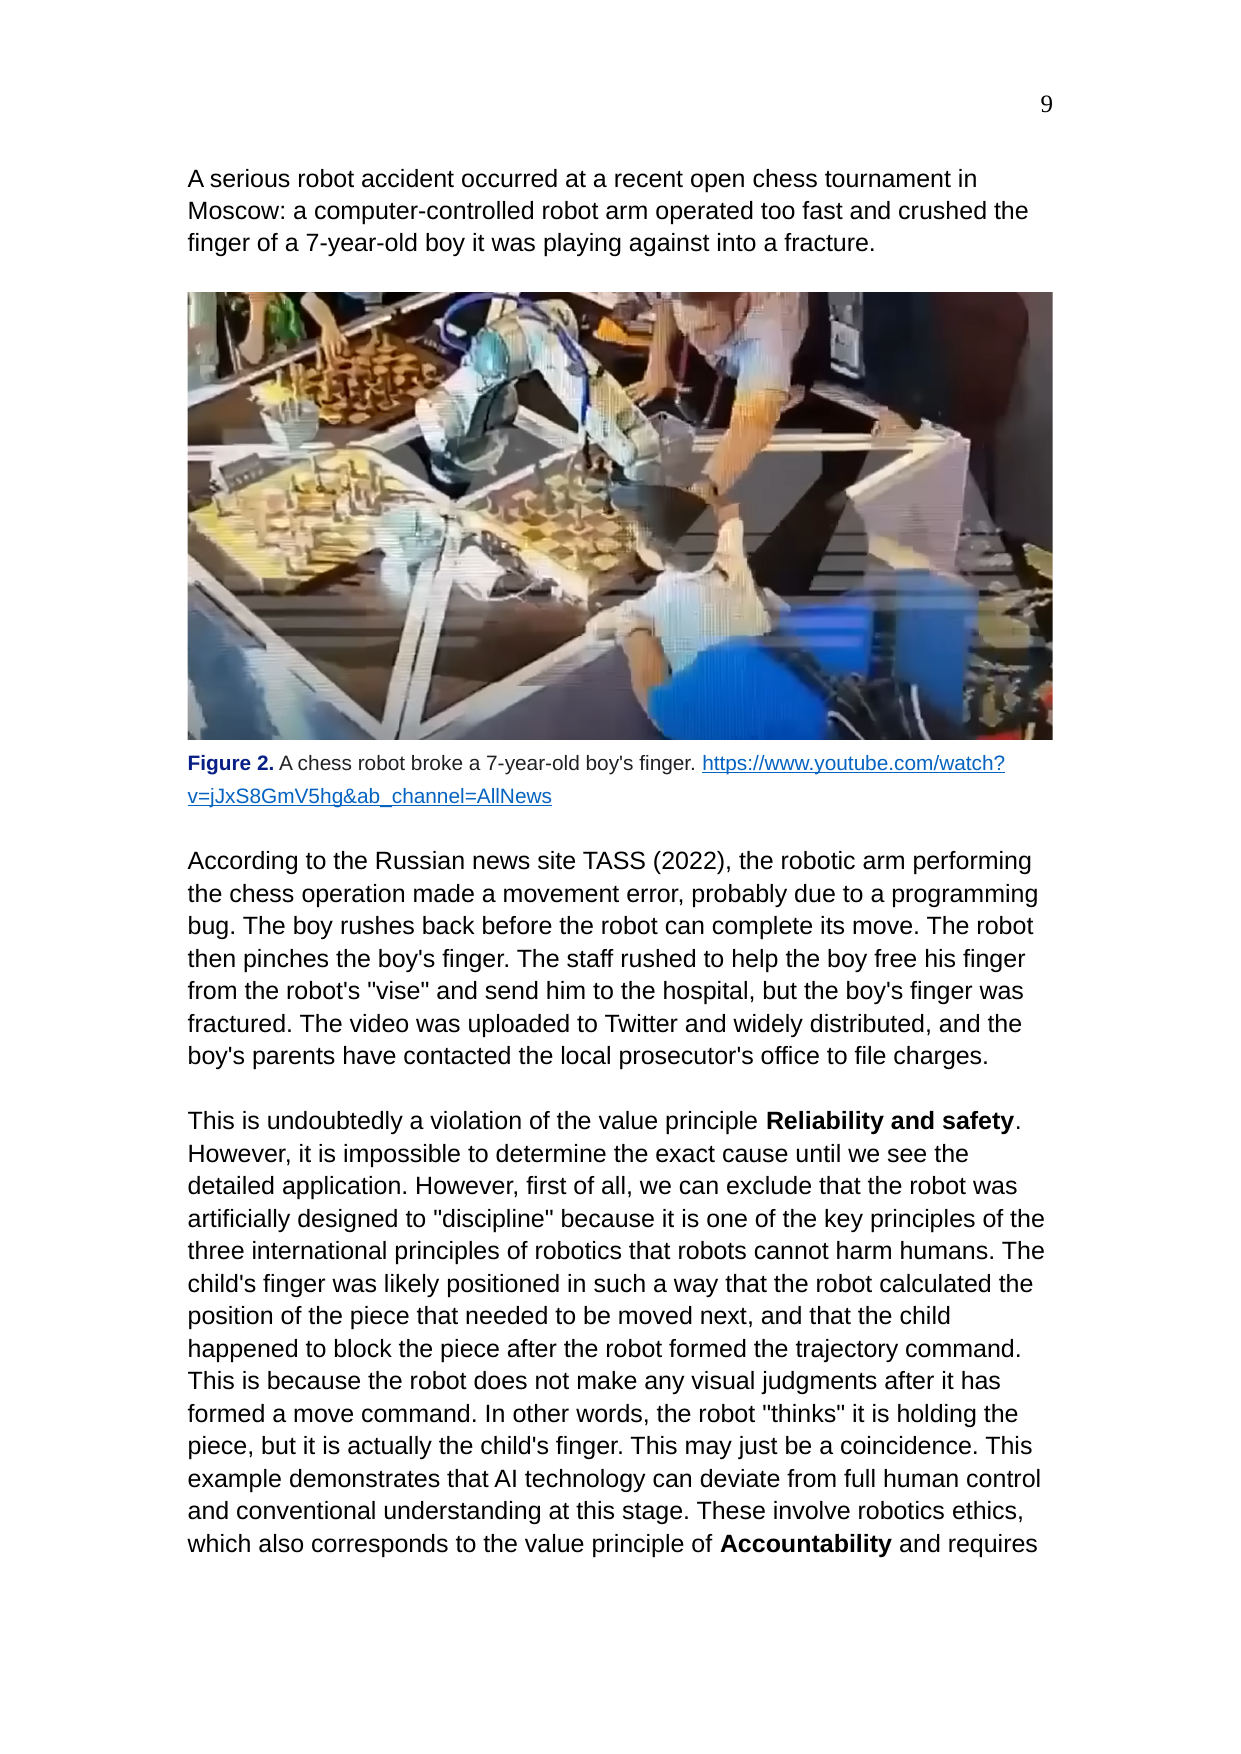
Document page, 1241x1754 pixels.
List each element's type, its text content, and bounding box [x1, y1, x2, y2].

text A serious robot accident occurred at a recent open chess tournament in Moscow: a computer-controlled robot arm operated too fast and crushed the finger of a 7-year-old boy it was playing against into a fracture. [187, 162, 1053, 259]
text According to the Russian news site TASS (2022), the robotic arm performing the chess operation made a movement error, probably due to a programming bug. The boy rushes back before the robot can complete its move. The robot then pinches the boy's finger. The staff rushed to help the boy free his finger from the robot's "vise" and send him to the hospital, but the boy's finger was fractured. The video was uploaded to Twitter and widely distributed, and the boy's parents have contacted the local prosecutor's office to file charges. [187, 844, 1053, 1072]
picture [187, 292, 1053, 740]
text Figure 2. A chess robot broke a 7-year-old boy's finger. https://www.youtube.com/watch?v=jJxS8GmV5hg&ab_channel=AllNews [187, 740, 1053, 812]
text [187, 1104, 1053, 1559]
